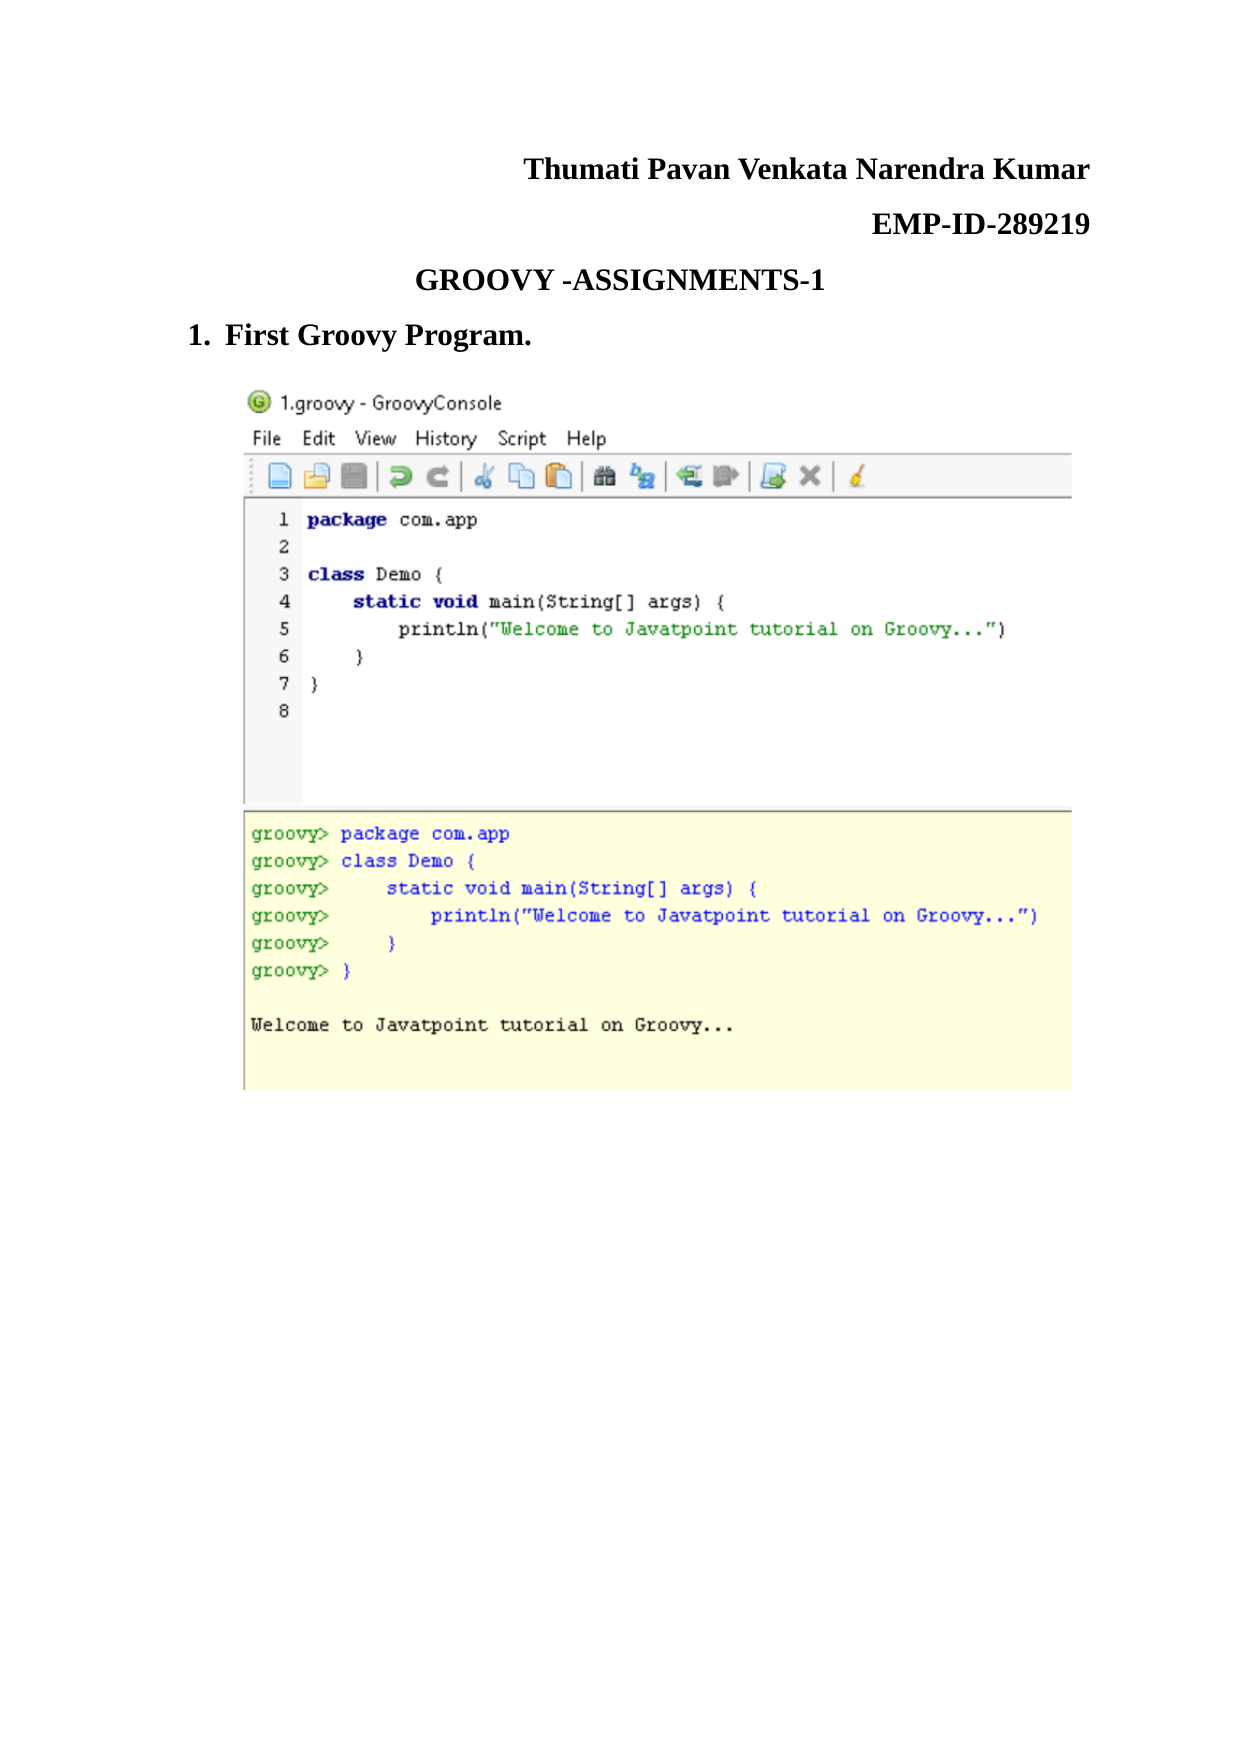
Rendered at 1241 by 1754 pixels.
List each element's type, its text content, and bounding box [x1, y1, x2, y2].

picture [243, 384, 1072, 1090]
text GROOVY -ASSIGNMENTS-1 [150, 261, 1090, 297]
text EMP-ID-289219 [150, 205, 1090, 241]
list First Groovy Program. [187, 316, 1090, 352]
text Thumati Pavan Venkata Narendra Kumar [150, 150, 1090, 186]
